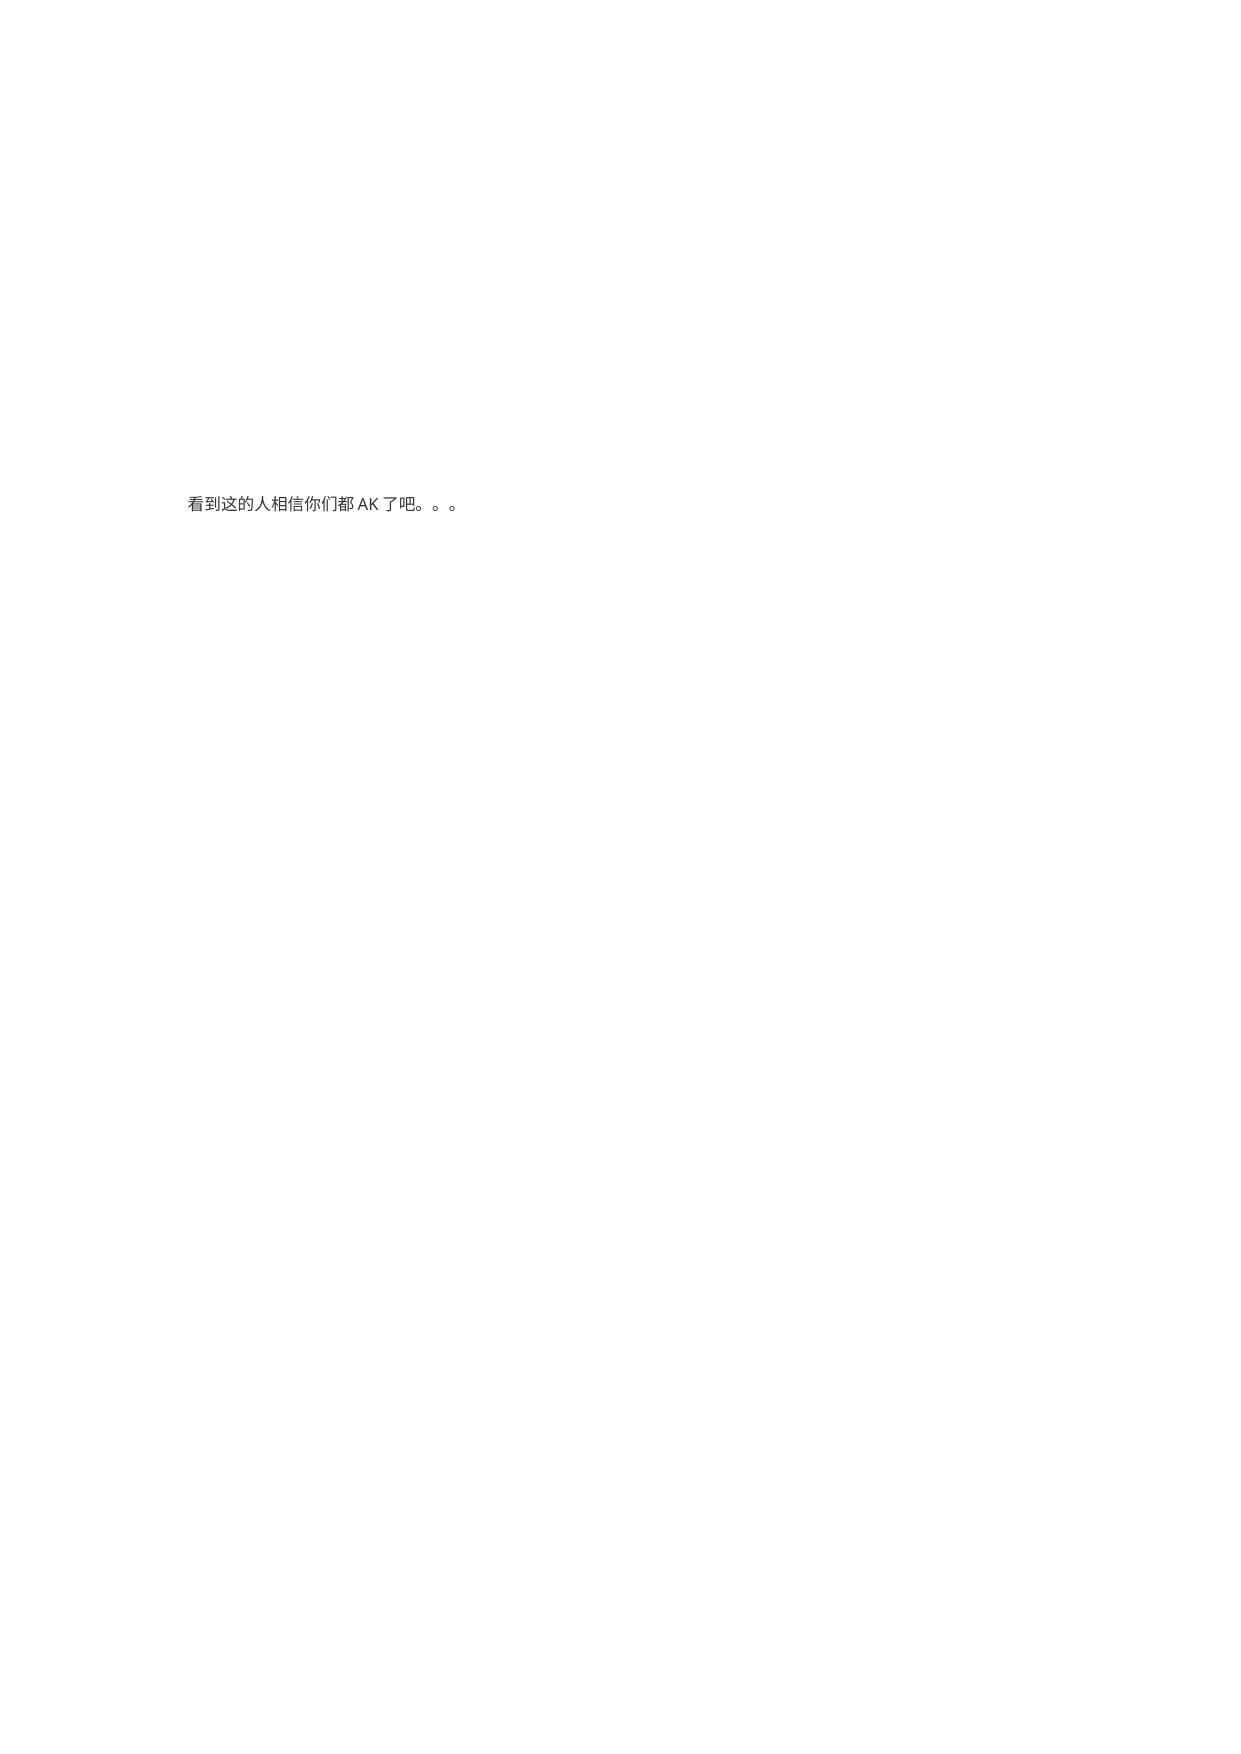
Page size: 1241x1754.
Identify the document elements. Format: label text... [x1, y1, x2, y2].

text 看到这的人相信你们都AK了吧。。。 [187, 487, 1053, 519]
